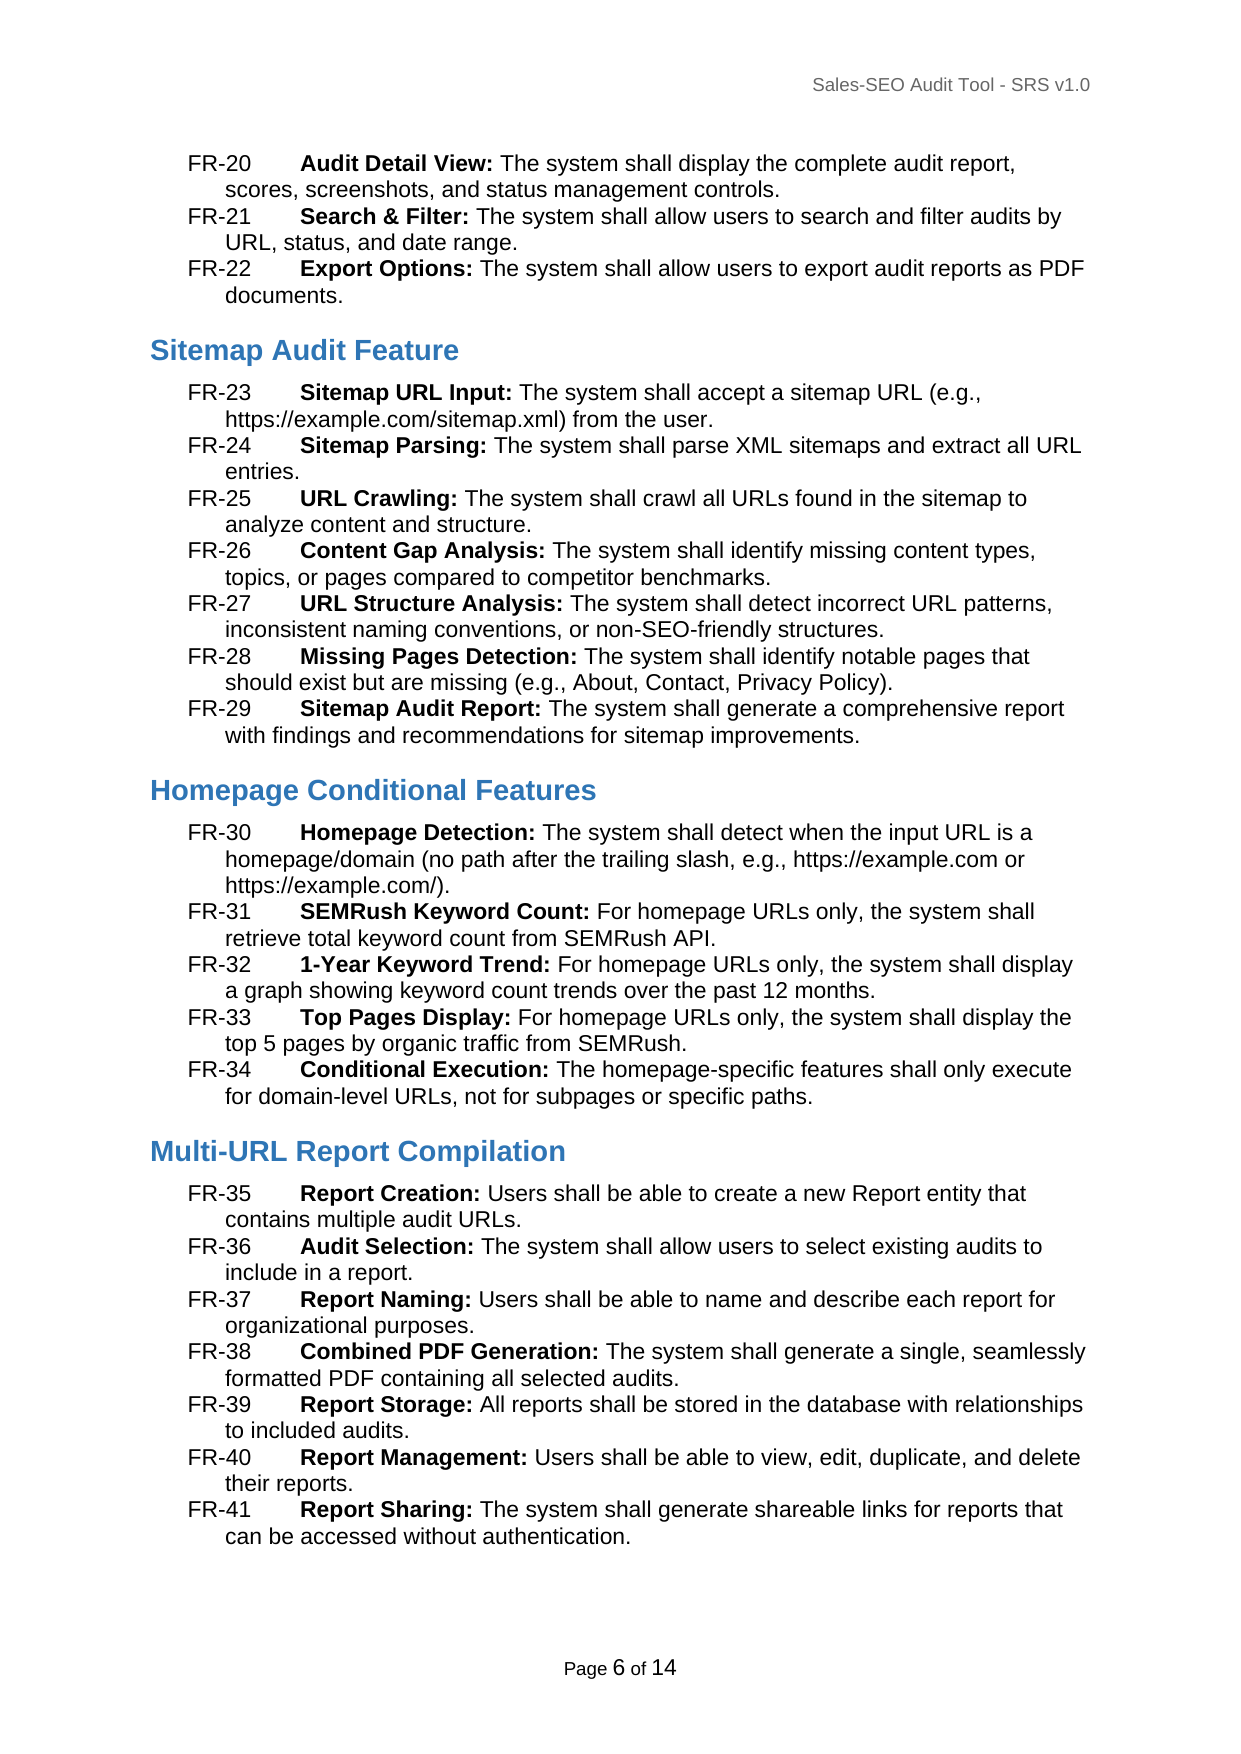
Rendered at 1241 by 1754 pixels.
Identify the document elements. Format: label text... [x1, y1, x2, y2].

list Conditional Execution: The homepage-specific features shall only execute for domain-level URLs, not for subpages or specific paths. [187, 1056, 1090, 1109]
list URL Crawling: The system shall crawl all URLs found in the sitemap to analyze content and structure. [187, 484, 1090, 537]
subtitle Multi-URL Report Compilation [150, 1134, 1090, 1168]
subtitle Homepage Conditional Features [150, 773, 1090, 807]
list Report Naming: Users shall be able to name and describe each report for organizational purposes. [187, 1286, 1090, 1338]
list Search & Filter: The system shall allow users to search and filter audits by URL, status, and date range. [187, 203, 1090, 255]
list Report Creation: Users shall be able to create a new Report entity that contains multiple audit URLs. [187, 1180, 1090, 1233]
list Combined PDF Generation: The system shall generate a single, seamlessly formatted PDF containing all selected audits. [187, 1338, 1090, 1391]
list Homepage Detection: The system shall detect when the input URL is a homepage/domain (no path after the trailing slash, e.g., https://example.com or https://example.com/). [187, 819, 1090, 898]
list Sitemap URL Input: The system shall accept a sitemap URL (e.g., https://example.com/sitemap.xml) from the user. [187, 379, 1090, 432]
list Report Sharing: The system shall generate shareable links for reports that can be accessed without authentication. [187, 1496, 1090, 1549]
list Sitemap Audit Report: The system shall generate a comprehensive report with findings and recommendations for sitemap improvements. [187, 695, 1090, 748]
list Report Management: Users shall be able to view, edit, duplicate, and delete their reports. [187, 1444, 1090, 1496]
list SEMRush Keyword Count: For homepage URLs only, the system shall retrieve total keyword count from SEMRush API. [187, 898, 1090, 951]
list URL Structure Analysis: The system shall detect incorrect URL patterns, inconsistent naming conventions, or non-SEO-friendly structures. [187, 590, 1090, 643]
subtitle Sitemap Audit Feature [150, 333, 1090, 367]
list Top Pages Display: For homepage URLs only, the system shall display the top 5 pages by organic traffic from SEMRush. [187, 1004, 1090, 1056]
list Audit Selection: The system shall allow users to select existing audits to include in a report. [187, 1233, 1090, 1286]
list Report Storage: All reports shall be stored in the database with relationships to included audits. [187, 1391, 1090, 1444]
list Audit Detail View: The system shall display the complete audit report, scores, screenshots, and status management controls. [187, 150, 1090, 203]
list Export Options: The system shall allow users to export audit reports as PDF documents. [187, 255, 1090, 308]
list Content Gap Analysis: The system shall identify missing content types, topics, or pages compared to competitor benchmarks. [187, 537, 1090, 590]
list Missing Pages Detection: The system shall identify notable pages that should exist but are missing (e.g., About, Contact, Privacy Policy). [187, 643, 1090, 695]
list 1-Year Keyword Trend: For homepage URLs only, the system shall display a graph showing keyword count trends over the past 12 months. [187, 951, 1090, 1004]
list Sitemap Parsing: The system shall parse XML sitemaps and extract all URL entries. [187, 432, 1090, 484]
